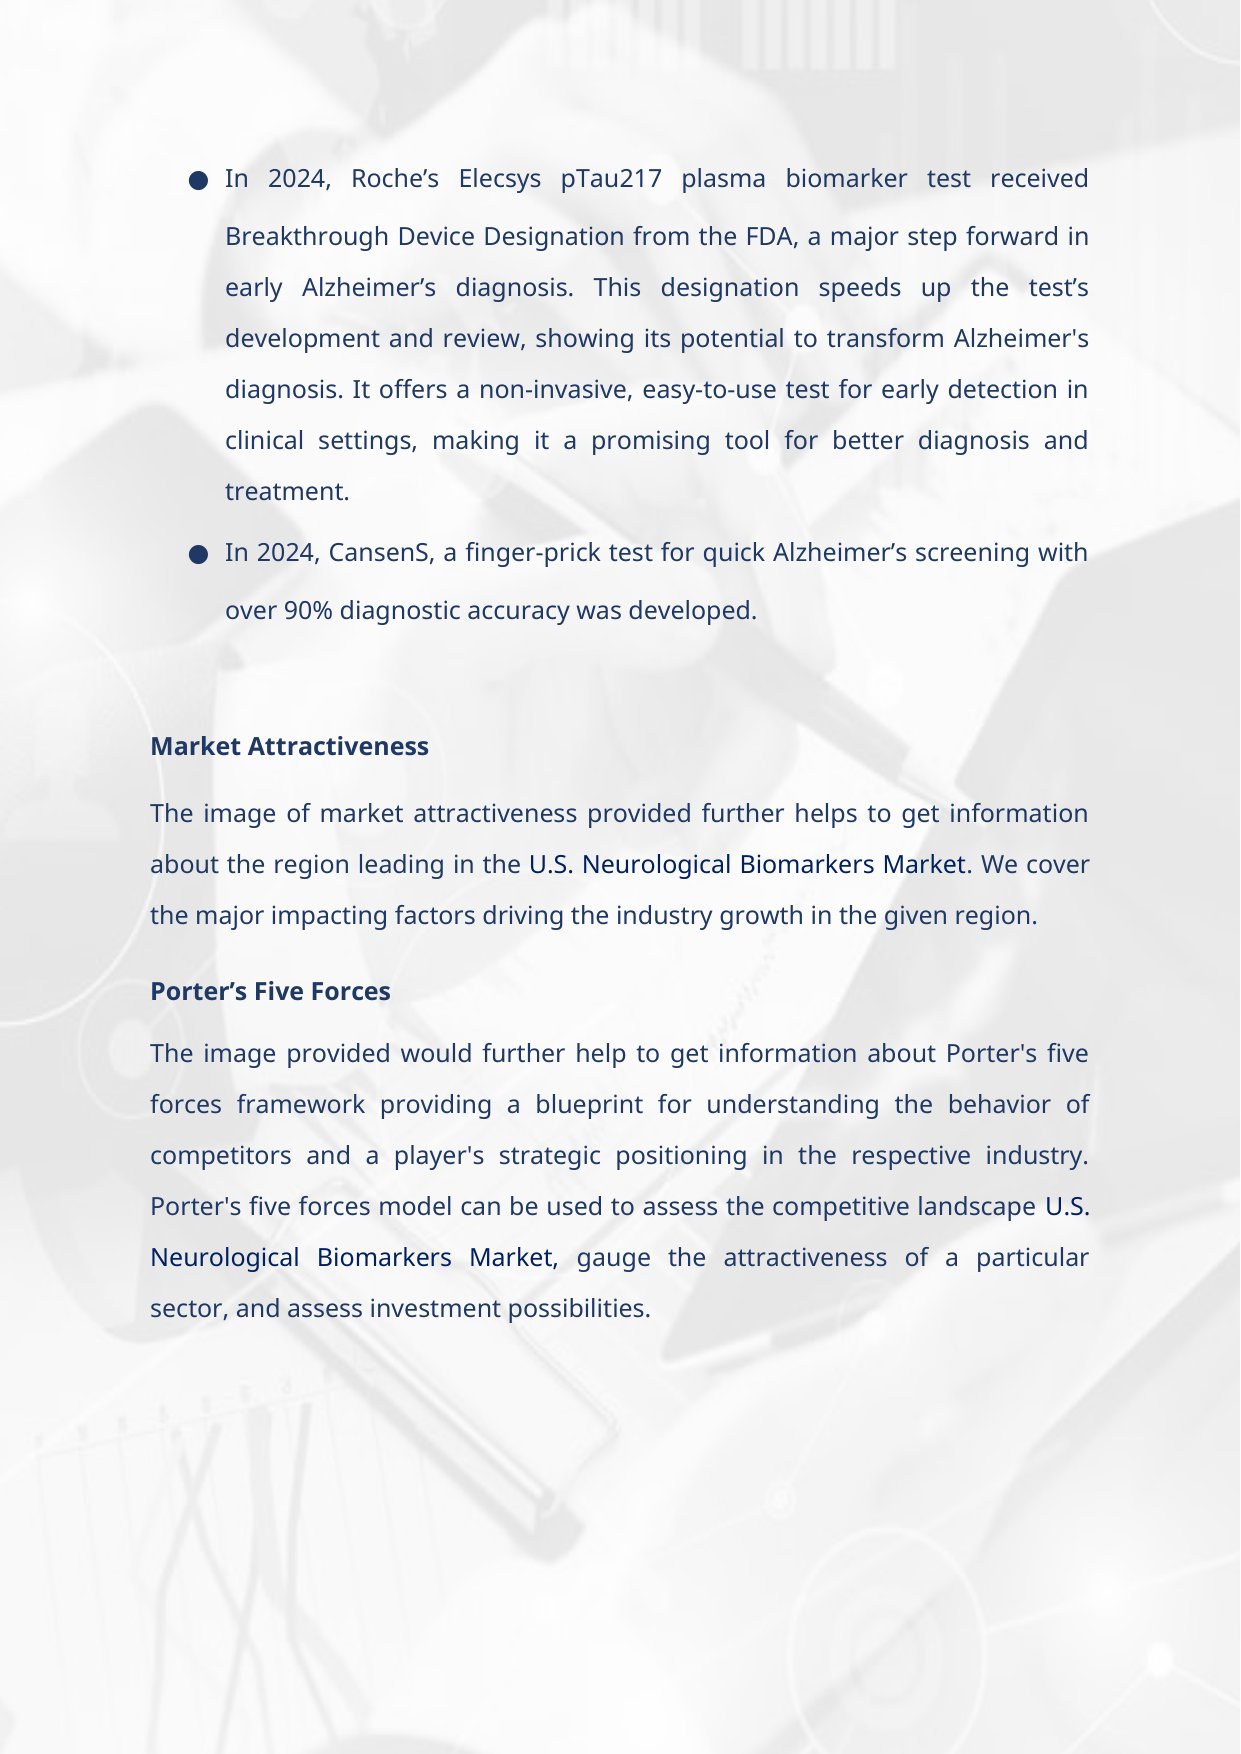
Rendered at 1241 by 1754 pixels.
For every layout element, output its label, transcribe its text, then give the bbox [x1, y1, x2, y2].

list In 2024, CansenS, a finger-prick test for quick Alzheimer’s screening with over 90% diagnostic accuracy was developed. [187, 524, 1090, 627]
text The image of market attractiveness provided further helps to get information about the region leading in the U.S. Neurological Biomarkers Market. We cover the major impacting factors driving the industry growth in the given region. [150, 796, 1090, 932]
list In 2024, Roche’s Elecsys pTau217 plasma biomarker test received Breakthrough Device Designation from the FDA, a major step forward in early Alzheimer’s diagnosis. This designation speeds up the test’s development and review, showing its potential to transform Alzheimer's diagnosis. It offers a non-invasive, easy-to-use test for early detection in clinical settings, making it a promising tool for better diagnosis and treatment. [187, 150, 1090, 507]
text Market Attractiveness [150, 728, 1090, 762]
text Porter’s Five Forces [150, 974, 1090, 1008]
picture [0, 0, 1241, 1754]
text The image provided would further help to get information about Porter's five forces framework providing a blueprint for understanding the behavior of competitors and a player's strategic positioning in the respective industry. Porter's five forces model can be used to assess the competitive landscape U.S. Neurological Biomarkers Market, gauge the attractiveness of a particular sector, and assess investment possibilities. [150, 1036, 1090, 1325]
